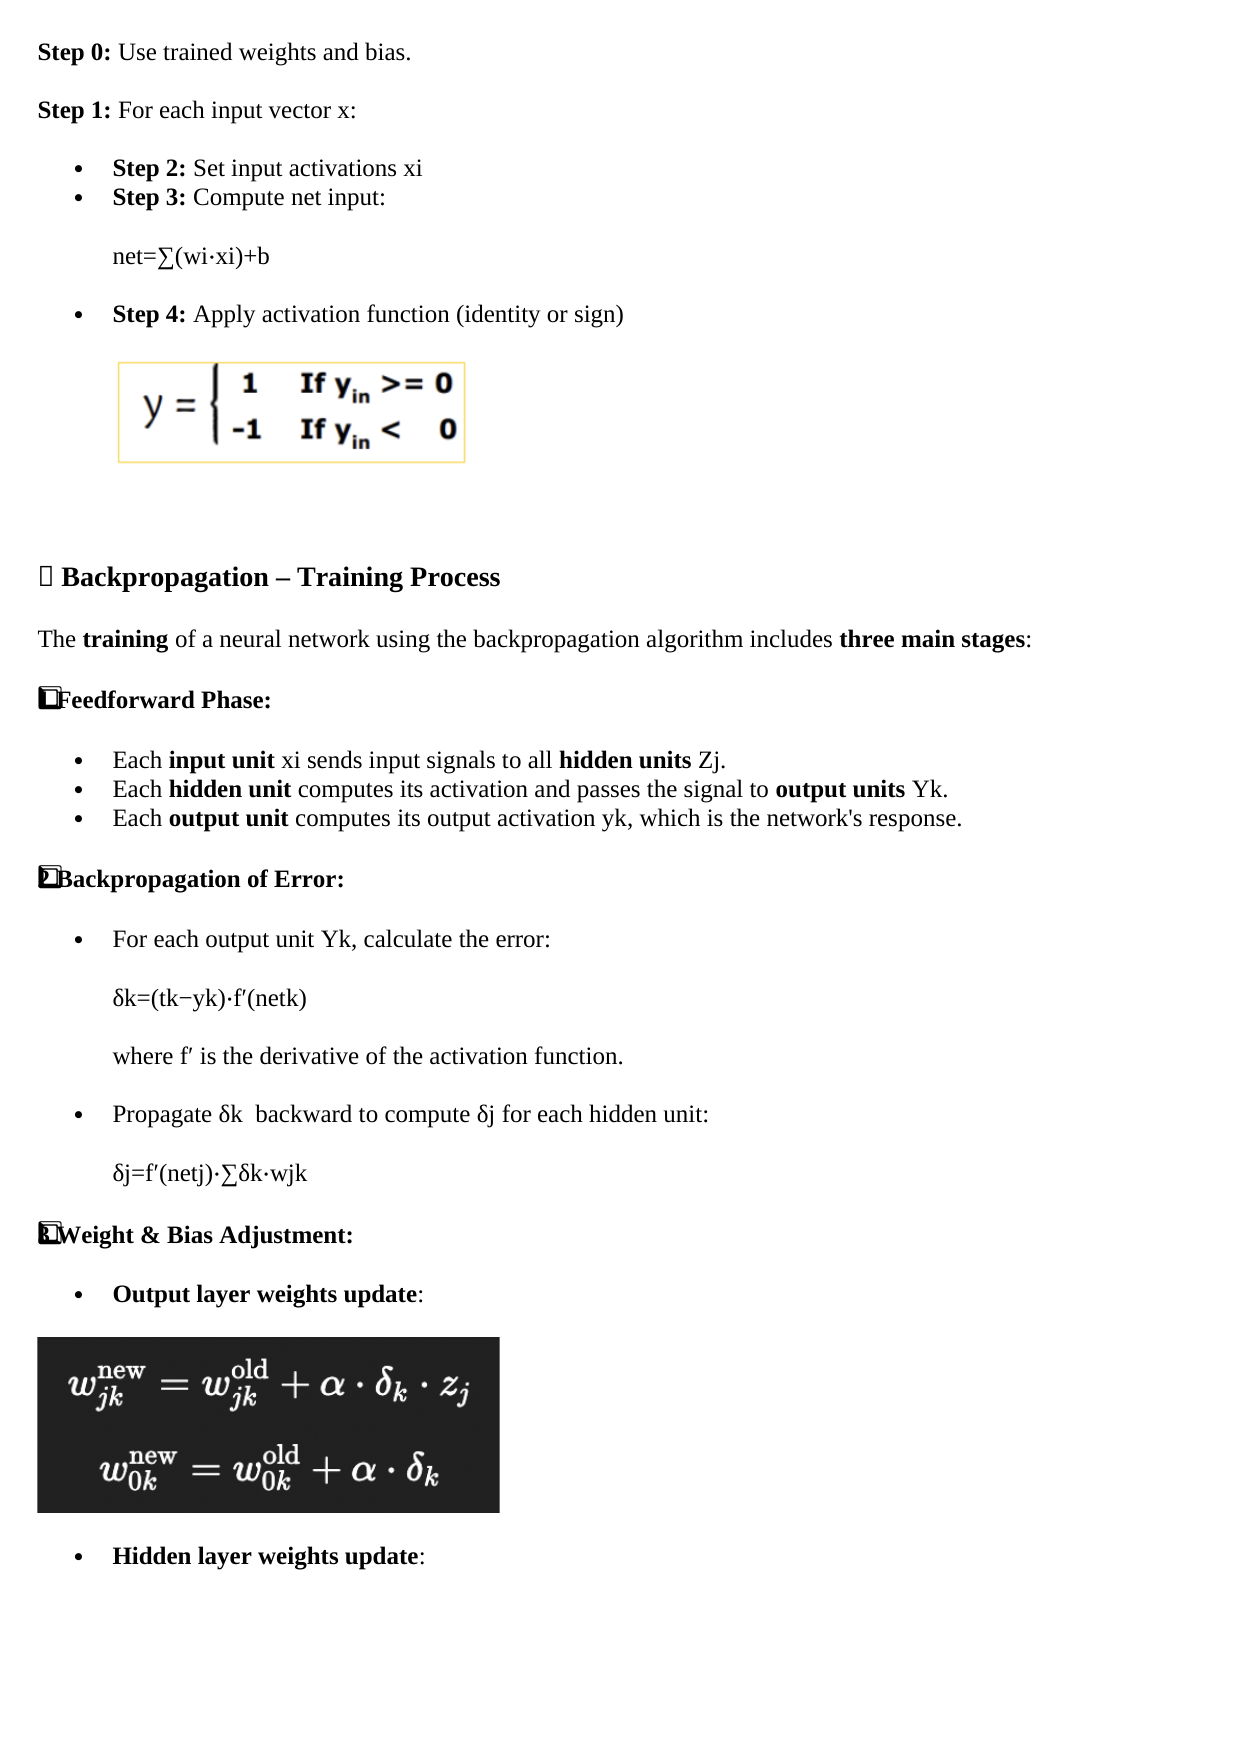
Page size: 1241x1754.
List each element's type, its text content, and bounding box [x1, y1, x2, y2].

text Step 0: Use trained weights and bias. [37, 37, 1203, 66]
text δk=(tk−yk)⋅f′(netk) [112, 982, 1203, 1012]
picture [112, 357, 469, 470]
list Hidden layer weights update: [75, 1541, 1203, 1570]
list Step 3: Compute net input: [75, 182, 1203, 211]
text 2️⃣ Backpropagation of Error: [37, 861, 1203, 895]
text where f′ is the derivative of the activation function. [112, 1041, 1203, 1070]
list Step 4: Apply activation function (identity or sign) [75, 299, 1203, 328]
list Each hidden unit computes its activation and passes the signal to output units Yk​. [75, 774, 1203, 803]
list Each input unit xi​ sends input signals to all hidden units Zj. [75, 745, 1203, 774]
text Step 1: For each input vector x: [37, 95, 1203, 124]
text 🧠 Backpropagation – Training Process [37, 557, 1203, 595]
text 1️⃣ Feedforward Phase: [37, 682, 1203, 716]
text The training of a neural network using the backpropagation algorithm includes three main stages: [37, 624, 1203, 653]
text net=∑(wi⋅xi)+b [112, 240, 1203, 270]
list Output layer weights update: [75, 1279, 1203, 1308]
picture [37, 1337, 500, 1513]
list For each output unit Yk, calculate the error: [75, 924, 1203, 953]
list Propagate δk ​ backward to compute δj for each hidden unit: [75, 1099, 1203, 1128]
text δj=f′(netj)⋅∑δk⋅wjk [112, 1157, 1203, 1187]
list Step 2: Set input activations xi [75, 153, 1203, 182]
text 3️⃣ Weight & Bias Adjustment: [37, 1216, 1203, 1250]
list Each output unit computes its output activation yk​, which is the network's response. [75, 803, 1203, 831]
